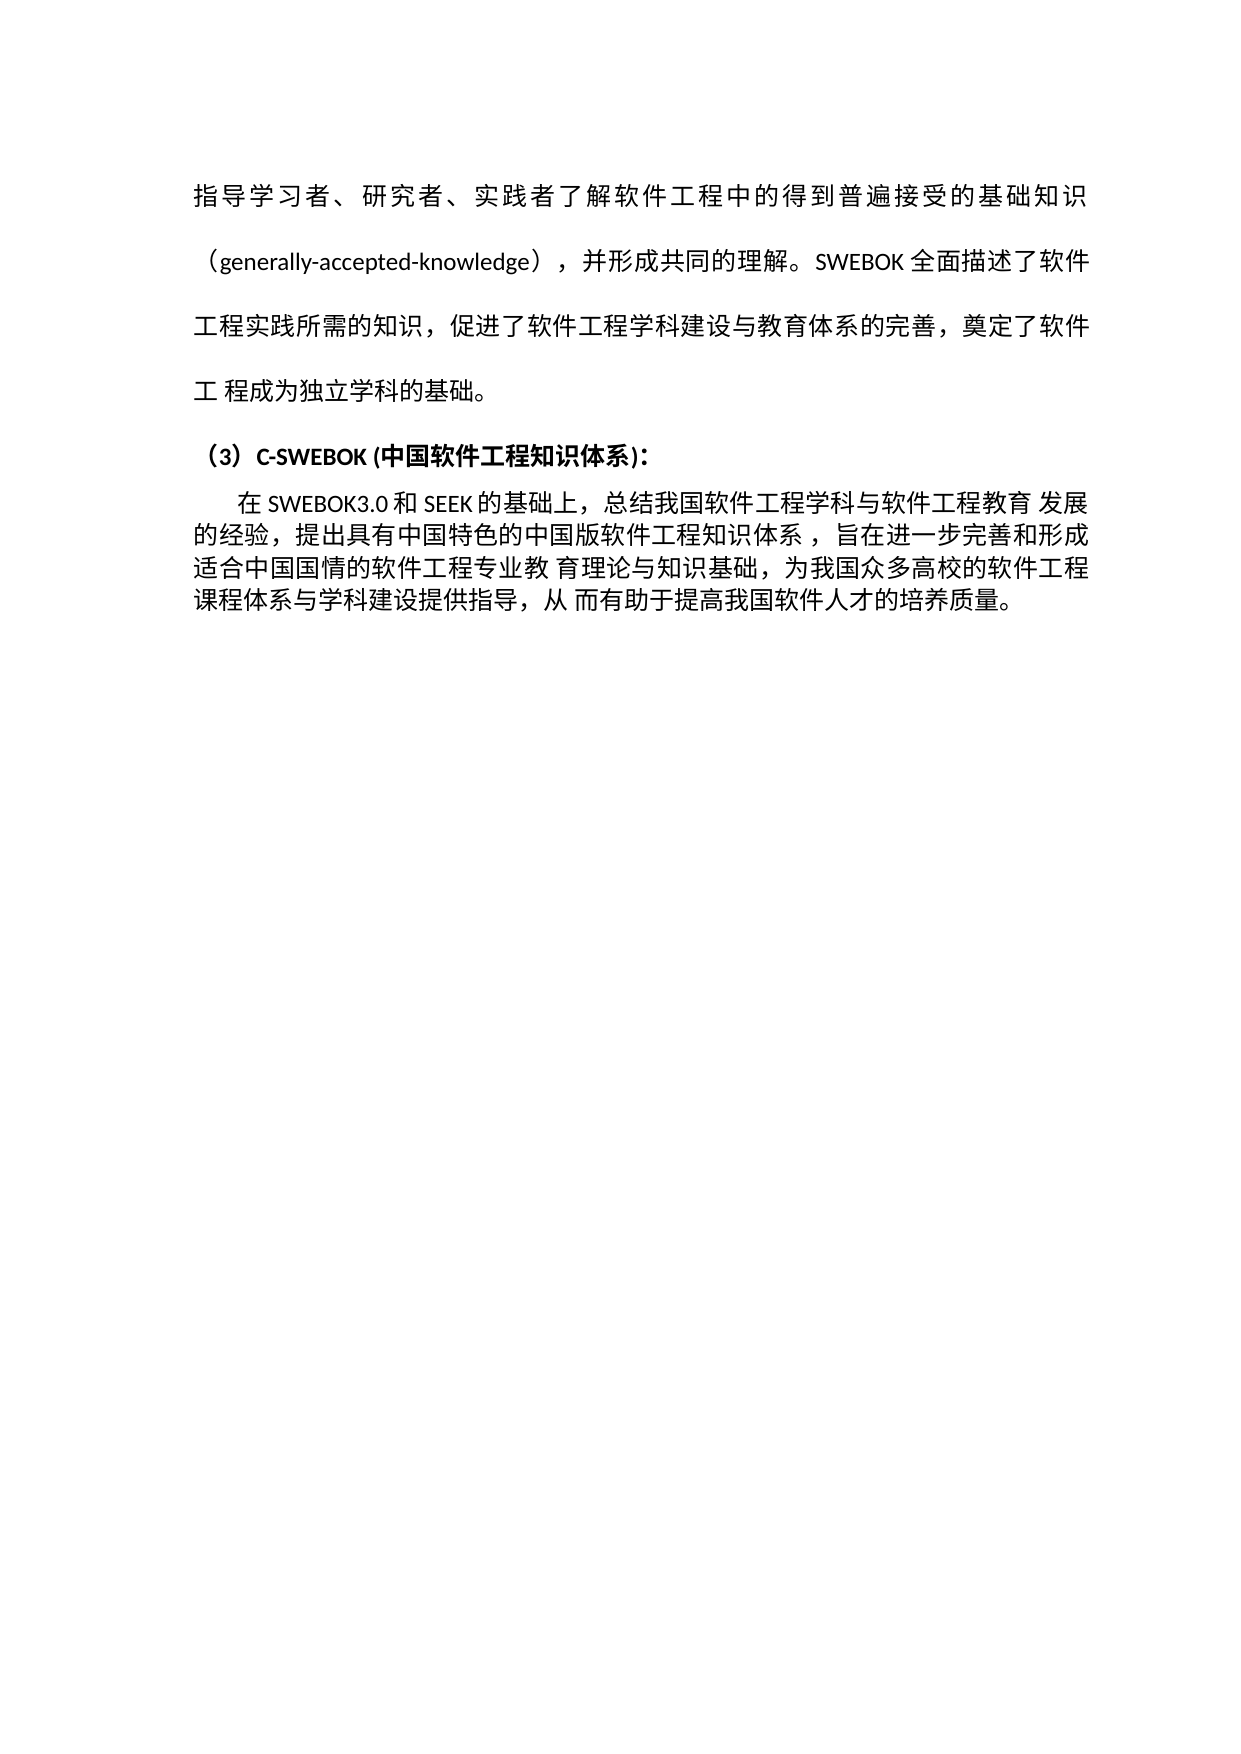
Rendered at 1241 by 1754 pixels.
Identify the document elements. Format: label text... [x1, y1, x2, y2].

text 在SWEBOK3.0和SEEK的基础上，总结我国软件工程学科与软件工程教育 发展的经验，提出具有中国特色的中国版软件工程知识体系 ，旨在进一步完善和形成适合中国国情的软件工程专业教 育理论与知识基础，为我国众多高校的软件工程课程体系与学科建设提供指导，从 而有助于提高我国软件人才的培养质量。 [194, 487, 1090, 617]
text （3）C-SWEBOK (中国软件工程知识体系)： [150, 422, 1090, 487]
